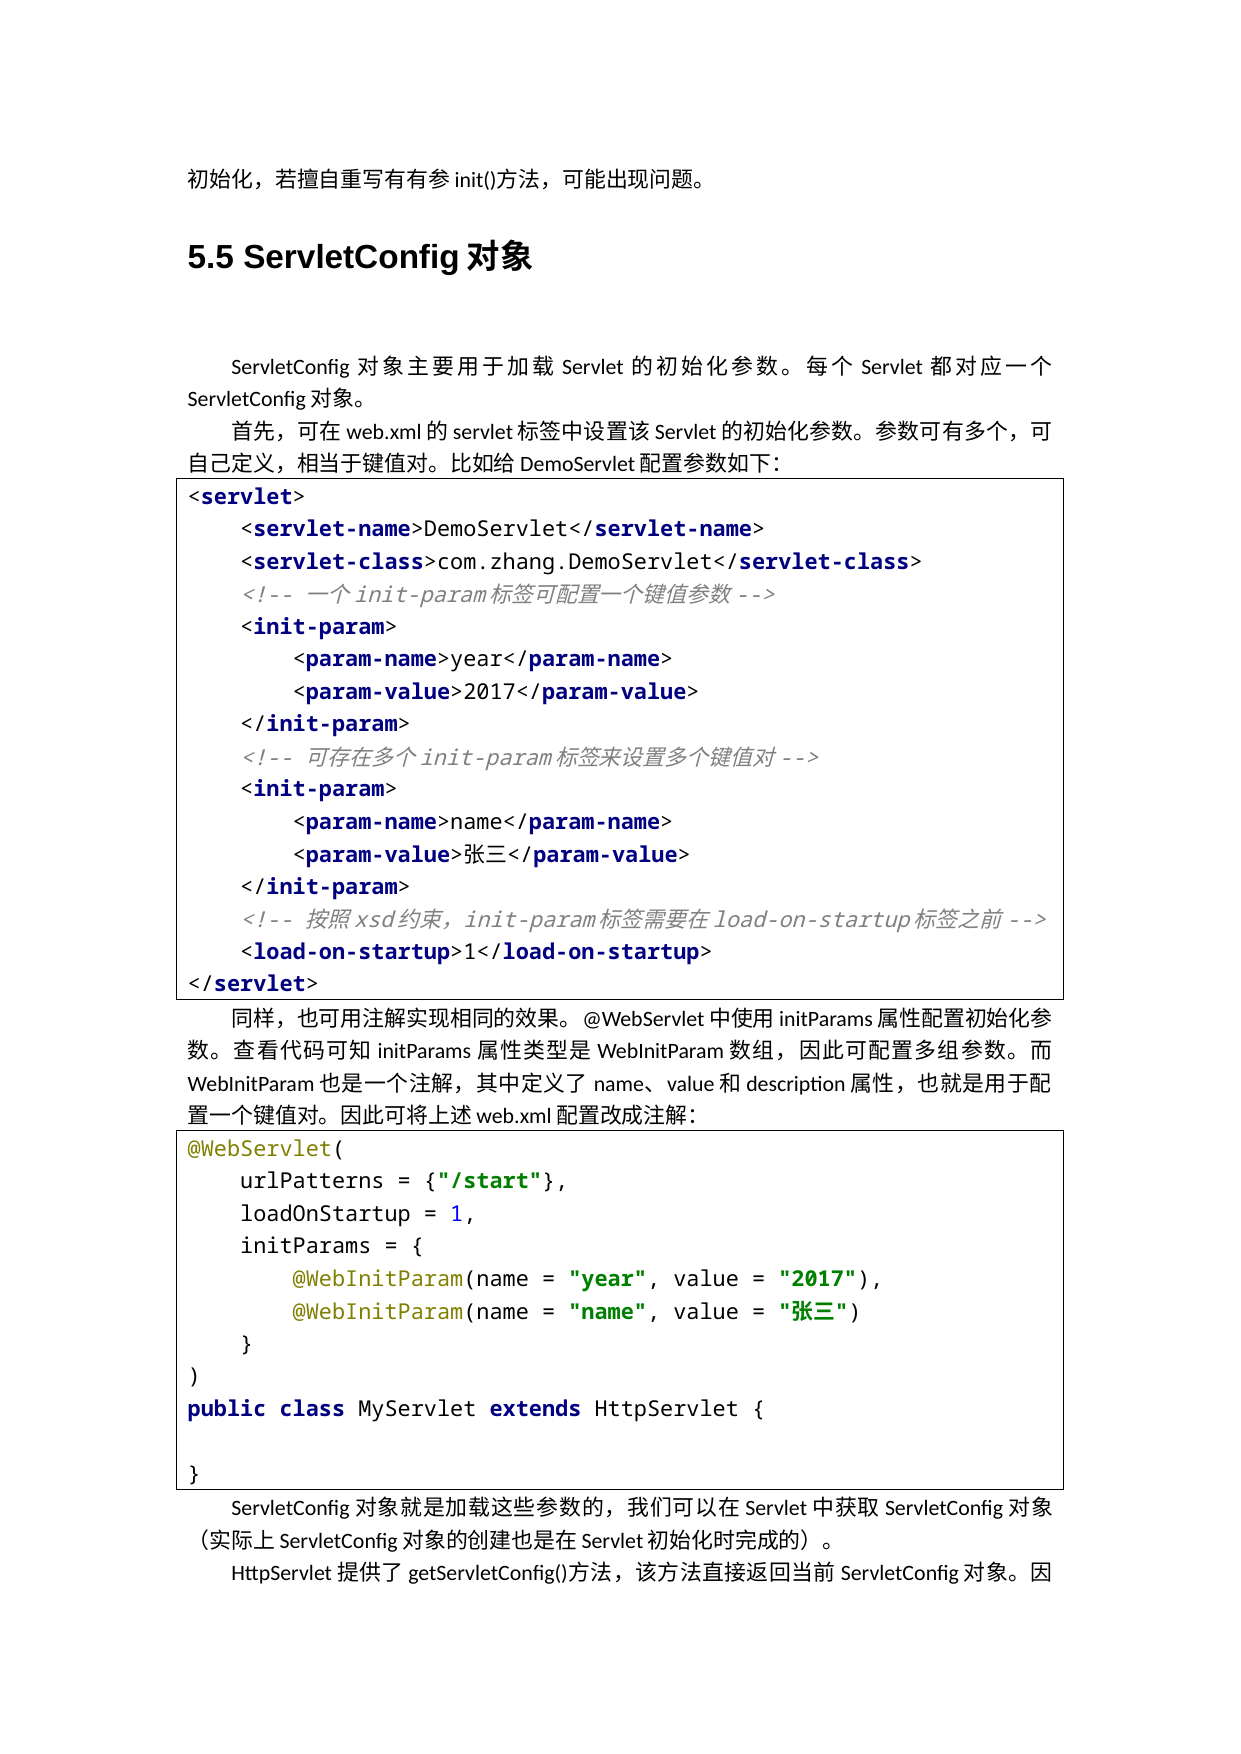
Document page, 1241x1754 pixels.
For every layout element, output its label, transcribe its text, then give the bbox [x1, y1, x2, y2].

text ServletConfig对象就是加载这些参数的，我们可以在Servlet中获取ServletConfig对象（实际上ServletConfig对象的创建也是在Servlet初始化时完成的）。 [187, 1490, 1053, 1555]
text 同样，也可用注解实现相同的效果。@WebServlet中使用initParams属性配置初始化参数。查看代码可知initParams属性类型是WebInitParam数组，因此可配置多组参数。而WebInitParam也是一个注解，其中定义了name、value和description属性，也就是用于配置一个键值对。因此可将上述web.xml配置改成注解： [187, 1000, 1053, 1130]
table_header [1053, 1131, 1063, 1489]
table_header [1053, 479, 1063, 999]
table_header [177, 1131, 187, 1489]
text 首先，可在web.xml的servlet标签中设置该Servlet的初始化参数。参数可有多个，可自己定义，相当于键值对。比如给DemoServlet配置参数如下： [187, 413, 1053, 478]
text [187, 1555, 1053, 1587]
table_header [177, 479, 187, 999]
text ServletConfig对象主要用于加载Servlet的初始化参数。每个Servlet都对应一个ServletConfig对象。 [187, 348, 1053, 413]
subtitle 5.5 ServletConfig对象 [187, 222, 1053, 287]
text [187, 162, 1053, 194]
